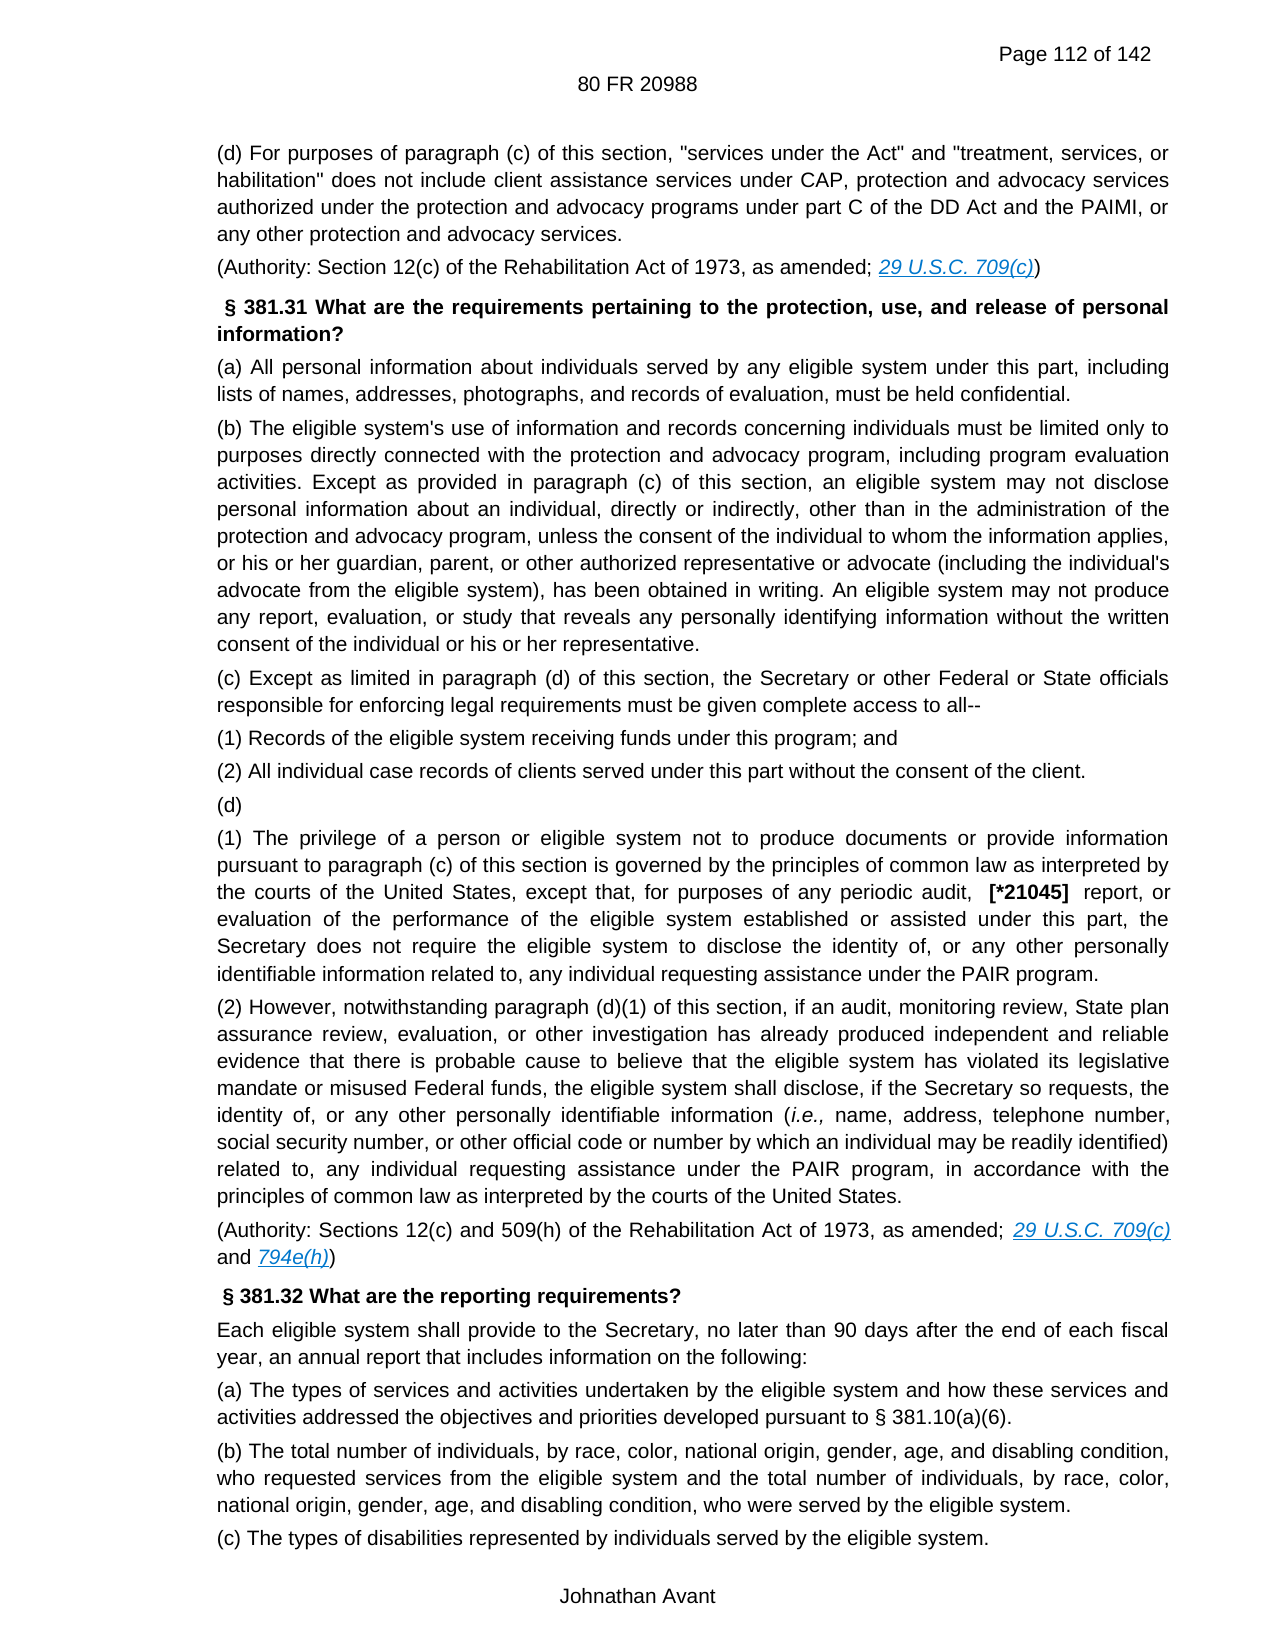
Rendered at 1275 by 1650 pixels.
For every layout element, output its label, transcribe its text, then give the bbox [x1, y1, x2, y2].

text (2) However, notwithstanding paragraph (d)(1) of this section, if an audit, monitoring review, State plan assurance review, evaluation, or other investigation has already produced independent and reliable evidence that there is probable cause to believe that the eligible system has violated its legislative mandate or misused Federal funds, the eligible system shall disclose, if the Secretary so requests, the identity of, or any other personally identifiable information (i.e., name, address, telephone number, social security number, or other official code or number by which an individual may be readily identified) related to, any individual requesting assistance under the PAIR program, in accordance with the principles of common law as interpreted by the courts of the United States. [217, 992, 1171, 1208]
text (b) The eligible system's use of information and records concerning individuals must be limited only to purposes directly connected with the protection and advocacy program, including program evaluation activities. Except as provided in paragraph (c) of this section, an eligible system may not disclose personal information about an individual, directly or indirectly, other than in the administration of the protection and advocacy program, unless the consent of the individual to whom the information applies, or his or her guardian, parent, or other authorized representative or advocate (including the individual's advocate from the eligible system), has been obtained in writing. An eligible system may not produce any report, evaluation, or study that reveals any personally identifying information without the written consent of the individual or his or her representative. [217, 412, 1171, 656]
text (1) The privilege of a person or eligible system not to produce documents or provide information pursuant to paragraph (c) of this section is governed by the principles of common law as interpreted by the courts of the United States, except that, for purposes of any periodic audit, [*21045] report, or evaluation of the performance of the eligible system established or assisted under this part, the Secretary does not require the eligible system to disclose the identity of, or any other personally identifiable information related to, any individual requesting assistance under the PAIR program. [217, 823, 1171, 985]
text (a) All personal information about individuals served by any eligible system under this part, including lists of names, addresses, photographs, and records of evaluation, must be held confidential. [217, 352, 1171, 406]
text (c) Except as limited in paragraph (d) of this section, the Secretary or other Federal or State officials responsible for enforcing legal requirements must be given complete access to all-- [217, 662, 1171, 717]
text (d) For purposes of paragraph (c) of this section, "services under the Act" and "treatment, services, or habilitation" does not include client assistance services under CAP, protection and advocacy services authorized under the protection and advocacy programs under part C of the DD Act and the PAIMI, or any other protection and advocacy services. [217, 137, 1171, 246]
text (c) The types of disabilities represented by individuals served by the eligible system. [217, 1523, 1171, 1550]
text (1) Records of the eligible system receiving funds under this program; and [217, 723, 1171, 750]
text (d) [217, 789, 1171, 817]
text Each eligible system shall provide to the Secretary, no later than 90 days after the end of each fiscal year, an annual report that includes information on the following: [217, 1314, 1171, 1369]
text (Authority: Section 12(c) of the Rehabilitation Act of 1973, as amended; 29 U.S.C. 709(c)) [217, 252, 1171, 279]
text (b) The total number of individuals, by race, color, national origin, gender, age, and disabling condition, who requested services from the eligible system and the total number of individuals, by race, color, national origin, gender, age, and disabling condition, who were served by the eligible system. [217, 1435, 1171, 1517]
text (a) The types of services and activities undertaken by the eligible system and how these services and activities addressed the objectives and priorities developed pursuant to § 381.10(a)(6). [217, 1375, 1171, 1429]
text § 381.32 What are the reporting requirements? [217, 1281, 1171, 1308]
text (2) All individual case records of clients served under this part without the consent of the client. [217, 756, 1171, 783]
text § 381.31 What are the requirements pertaining to the protection, use, and release of personal information? [217, 292, 1171, 346]
text (Authority: Sections 12(c) and 509(h) of the Rehabilitation Act of 1973, as amended; 29 U.S.C. 709(c) and 794e(h)) [217, 1214, 1171, 1269]
